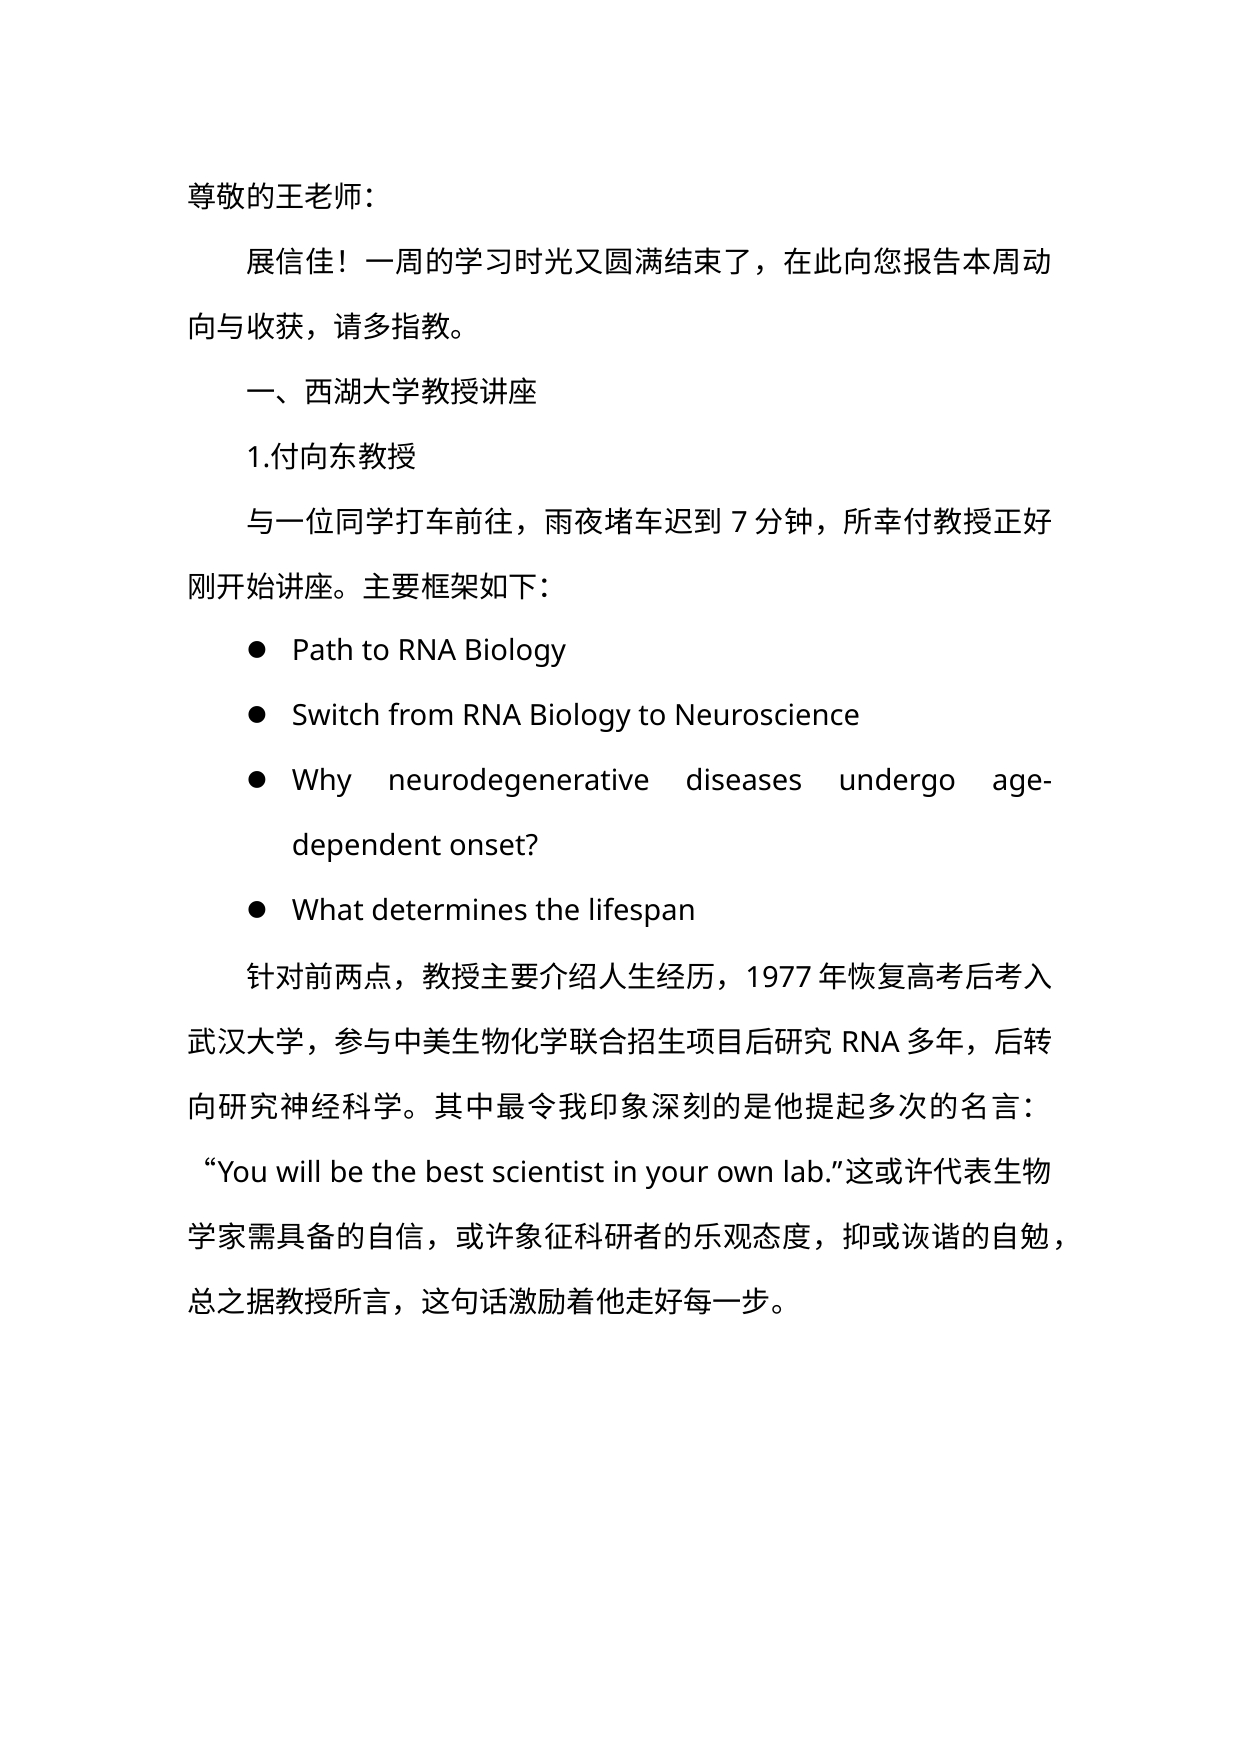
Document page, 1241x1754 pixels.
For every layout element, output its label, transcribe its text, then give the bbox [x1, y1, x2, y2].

list Path to RNA Biology [246, 617, 1053, 682]
text 与一位同学打车前往，雨夜堵车迟到7分钟，所幸付教授正好刚开始讲座。主要框架如下： [187, 487, 1053, 617]
list Switch from RNA Biology to Neuroscience [246, 682, 1053, 747]
text 针对前两点，教授主要介绍人生经历，1977年恢复高考后考入武汉大学，参与中美生物化学联合招生项目后研究RNA多年，后转向研究神经科学。其中最令我印象深刻的是他提起多次的名言：“You will be the best scientist in your own lab.”这或许代表生物学家需具备的自信，或许象征科研者的乐观态度，抑或诙谐的自勉，总之据教授所言，这句话激励着他走好每一步。 [187, 942, 1053, 1332]
list Why neurodegenerative diseases undergo age-dependent onset? [246, 747, 1053, 877]
text 一、西湖大学教授讲座 [187, 357, 1053, 422]
text 展信佳！一周的学习时光又圆满结束了，在此向您报告本周动向与收获，请多指教。 [187, 227, 1053, 357]
text 1.付向东教授 [187, 422, 1053, 487]
list What determines the lifespan [246, 877, 1053, 942]
text 尊敬的王老师： [187, 162, 1053, 227]
